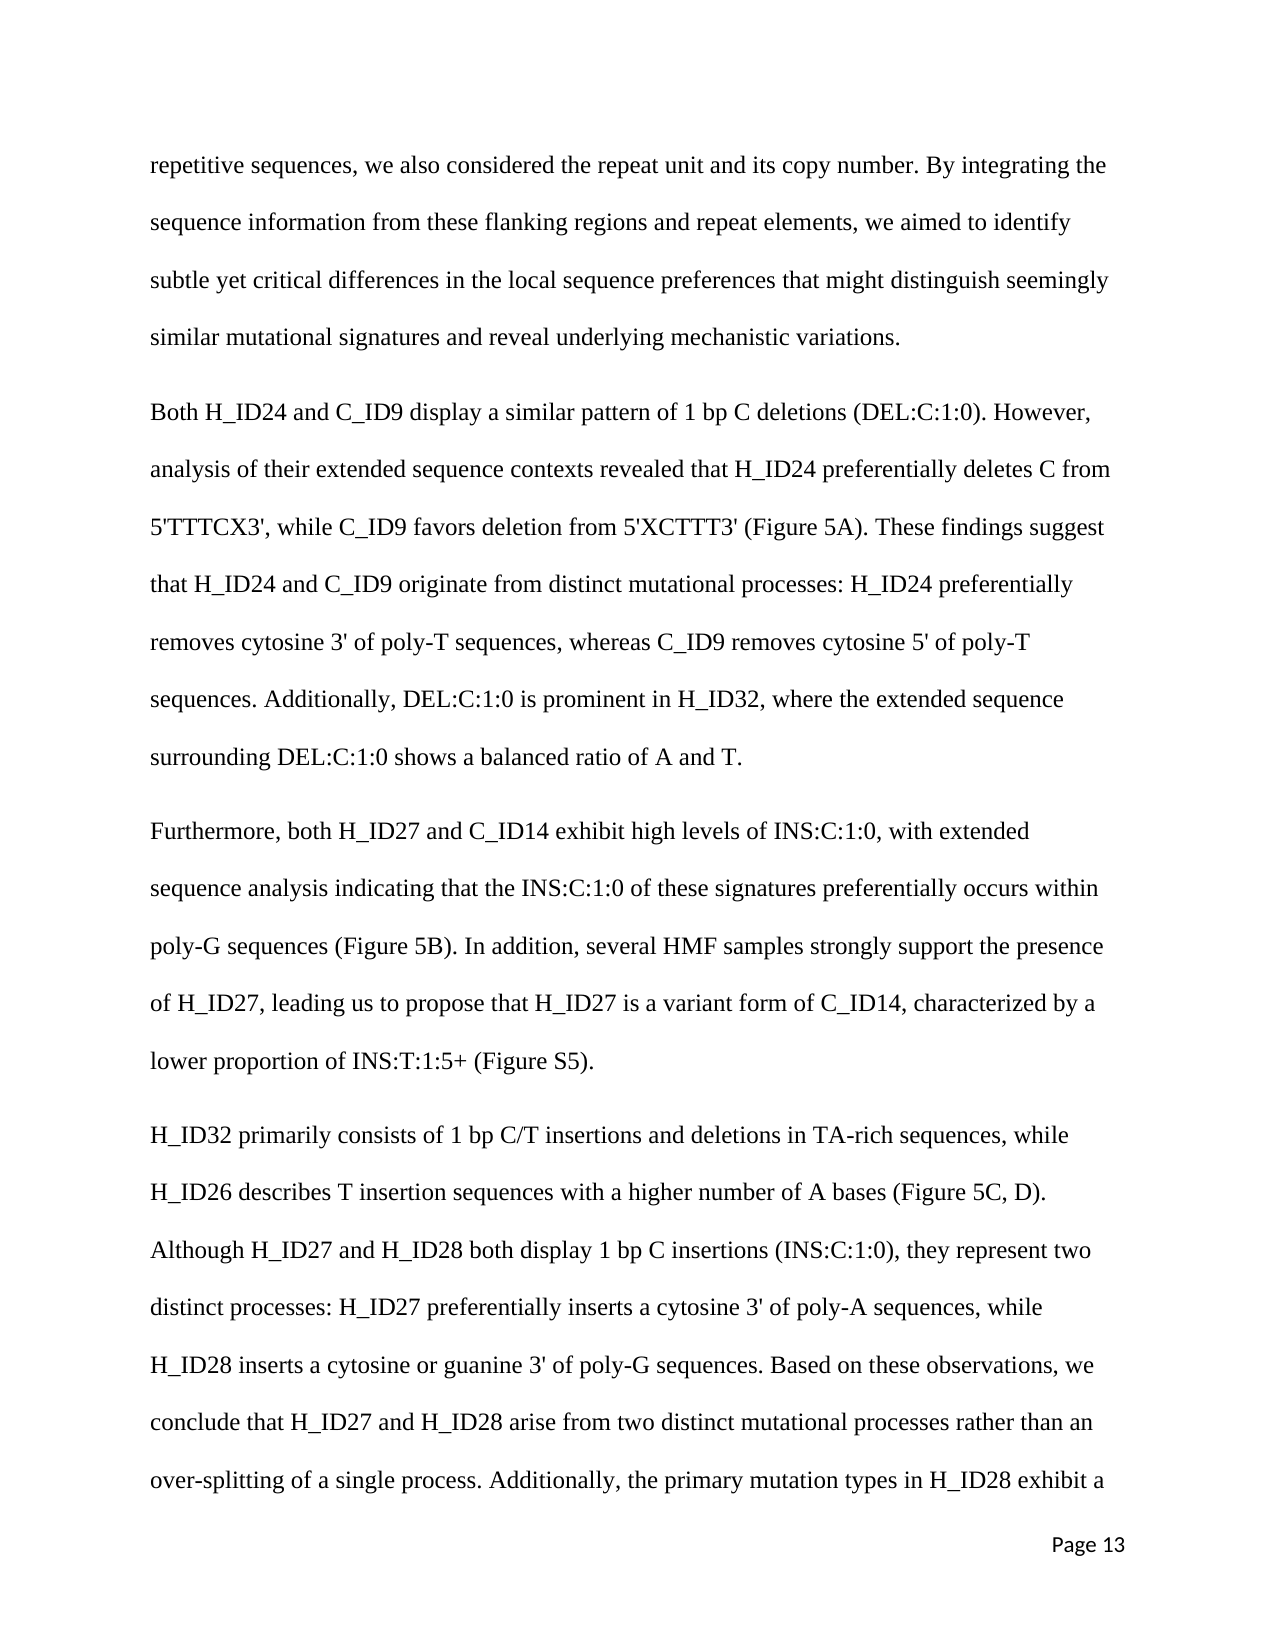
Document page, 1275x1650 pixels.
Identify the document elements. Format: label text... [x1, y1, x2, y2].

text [150, 150, 1125, 351]
text Both H_ID24 and C_ID9 display a similar pattern of 1 bp C deletions (DEL:C:1:0). However, analysis of their extended sequence contexts revealed that H_ID24 preferentially deletes C from 5'TTTCX3', while C_ID9 favors deletion from 5'XCTTT3' (Figure 5A). These findings suggest that H_ID24 and C_ID9 originate from distinct mutational processes: H_ID24 preferentially removes cytosine 3' of poly-T sequences, whereas C_ID9 removes cytosine 5' of poly-T sequences. Additionally, DEL:C:1:0 is prominent in H_ID32, where the extended sequence surrounding DEL:C:1:0 shows a balanced ratio of A and T. [150, 397, 1125, 770]
text Furthermore, both H_ID27 and C_ID14 exhibit high levels of INS:C:1:0, with extended sequence analysis indicating that the INS:C:1:0 of these signatures preferentially occurs within poly-G sequences (Figure 5B). In addition, several HMF samples strongly support the presence of H_ID27, leading us to propose that H_ID27 is a variant form of C_ID14, characterized by a lower proportion of INS:T:1:5+ (Figure S5). [150, 816, 1125, 1074]
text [150, 1120, 1125, 1494]
